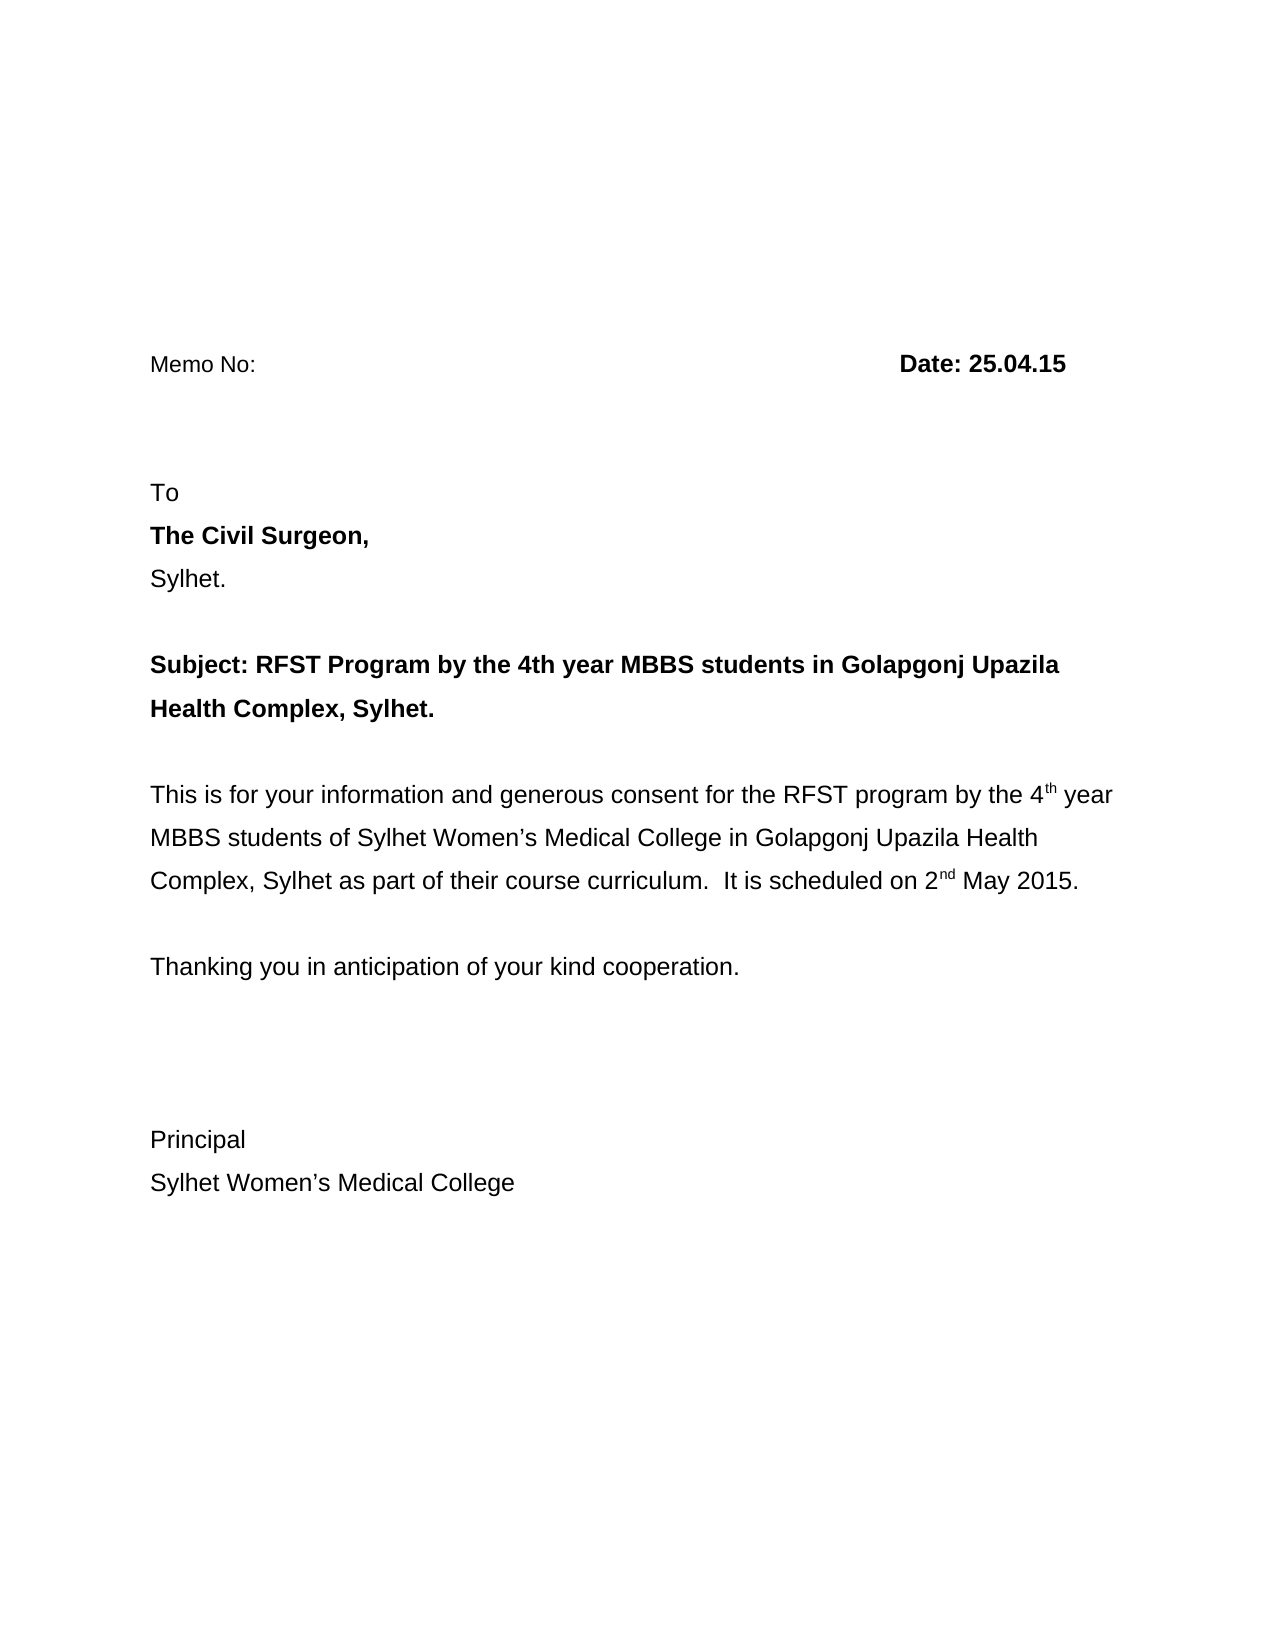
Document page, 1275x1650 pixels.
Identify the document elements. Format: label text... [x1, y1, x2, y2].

text Thanking you in anticipation of your kind cooperation. [150, 952, 1125, 981]
text Sylhet. [150, 564, 1125, 593]
text Subject: RFST Program by the 4th year MBBS students in Golapgonj Upazila Health Complex, Sylhet. [150, 650, 1125, 722]
text Principal [150, 1125, 1125, 1153]
text To The Civil Surgeon, [150, 478, 1125, 550]
text This is for your information and generous consent for the RFST program by the 4th year MBBS students of Sylhet Women’s Medical College in Golapgonj Upazila Health Complex, Sylhet as part of their course curriculum. It is scheduled on 2nd May 2015. [150, 780, 1125, 895]
text Sylhet Women’s Medical College [150, 1168, 1125, 1197]
text Memo No: Date: 25.04.15 [150, 348, 1125, 377]
